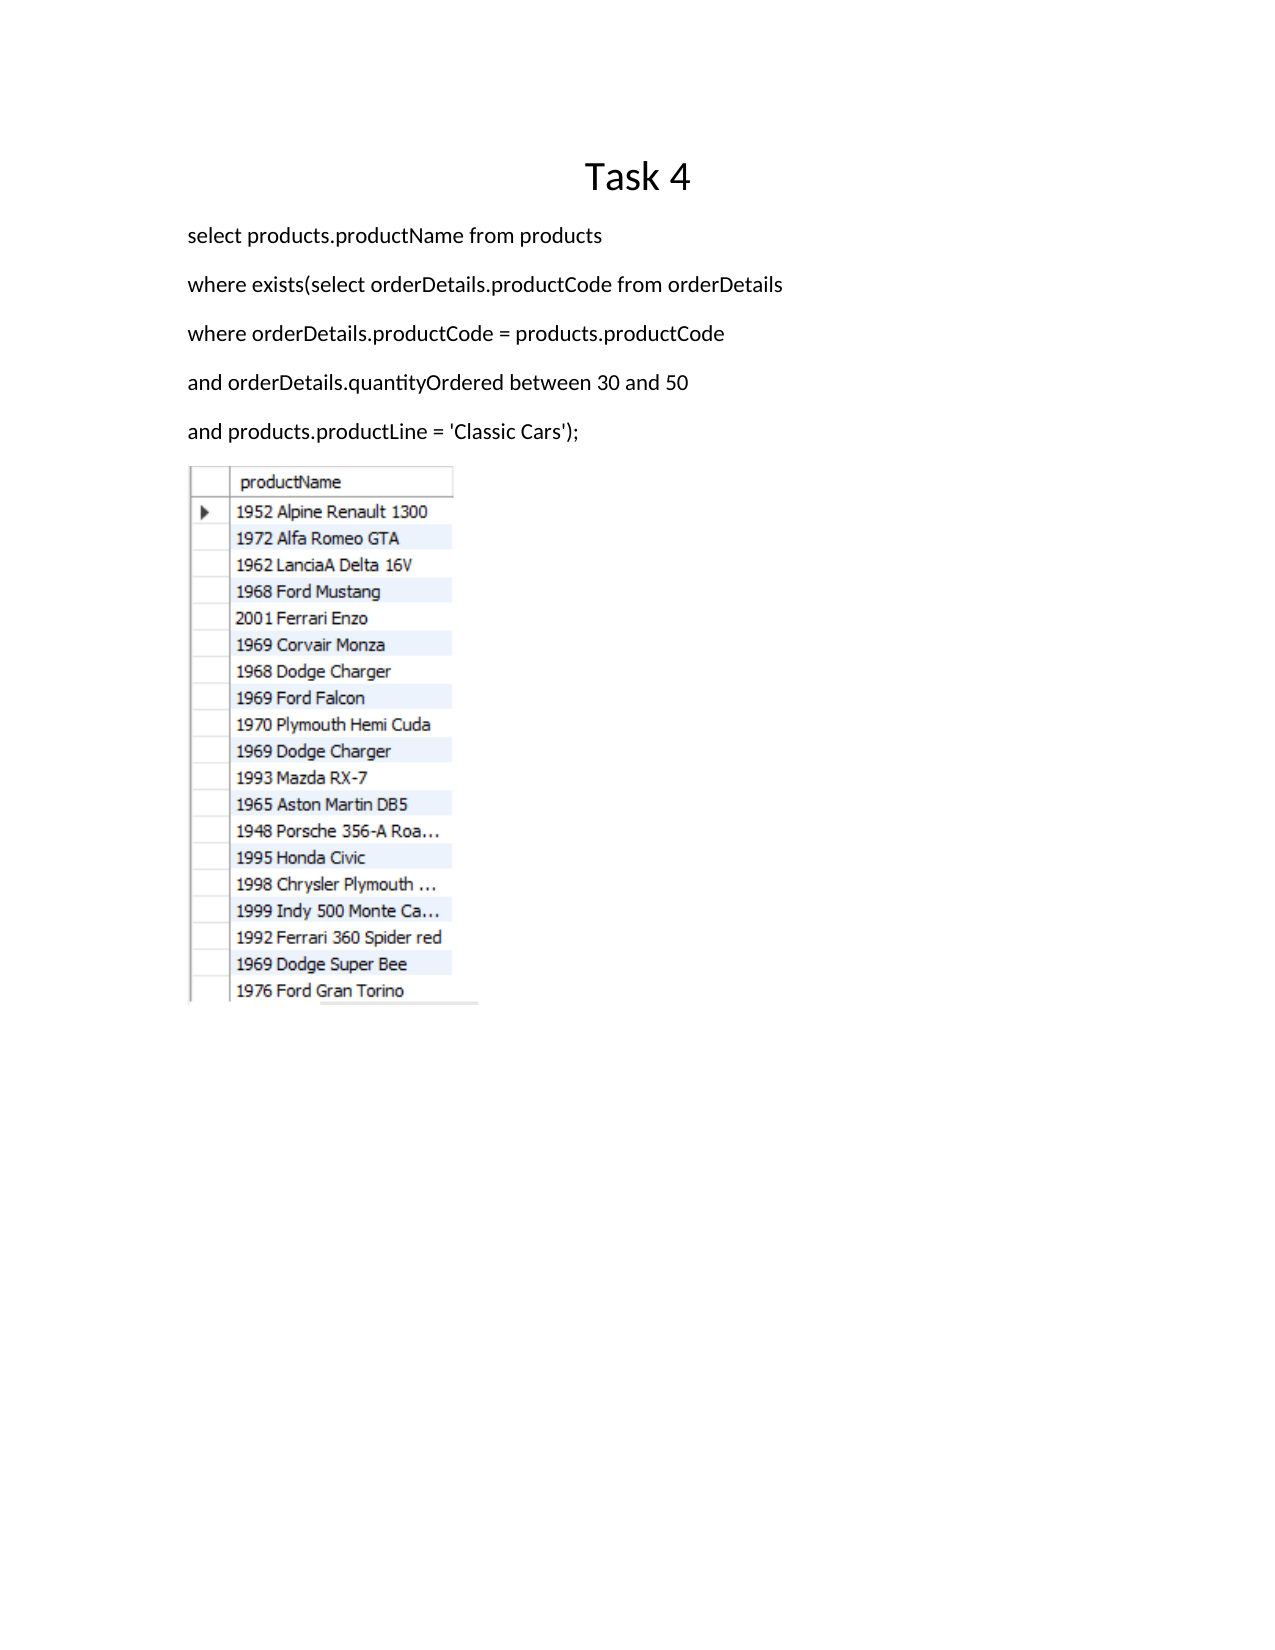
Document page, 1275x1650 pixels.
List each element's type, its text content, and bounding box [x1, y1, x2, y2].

text select products.productName from products [187, 222, 1087, 250]
picture [187, 466, 479, 1005]
text and products.productLine = 'Classic Cars'); [187, 417, 1087, 445]
text where orderDetails.productCode = products.productCode [187, 319, 1087, 347]
text where exists(select orderDetails.productCode from orderDetails [187, 271, 1087, 298]
text Task 4 [187, 150, 1087, 201]
text and orderDetails.quantityOrdered between 30 and 50 [187, 368, 1087, 396]
